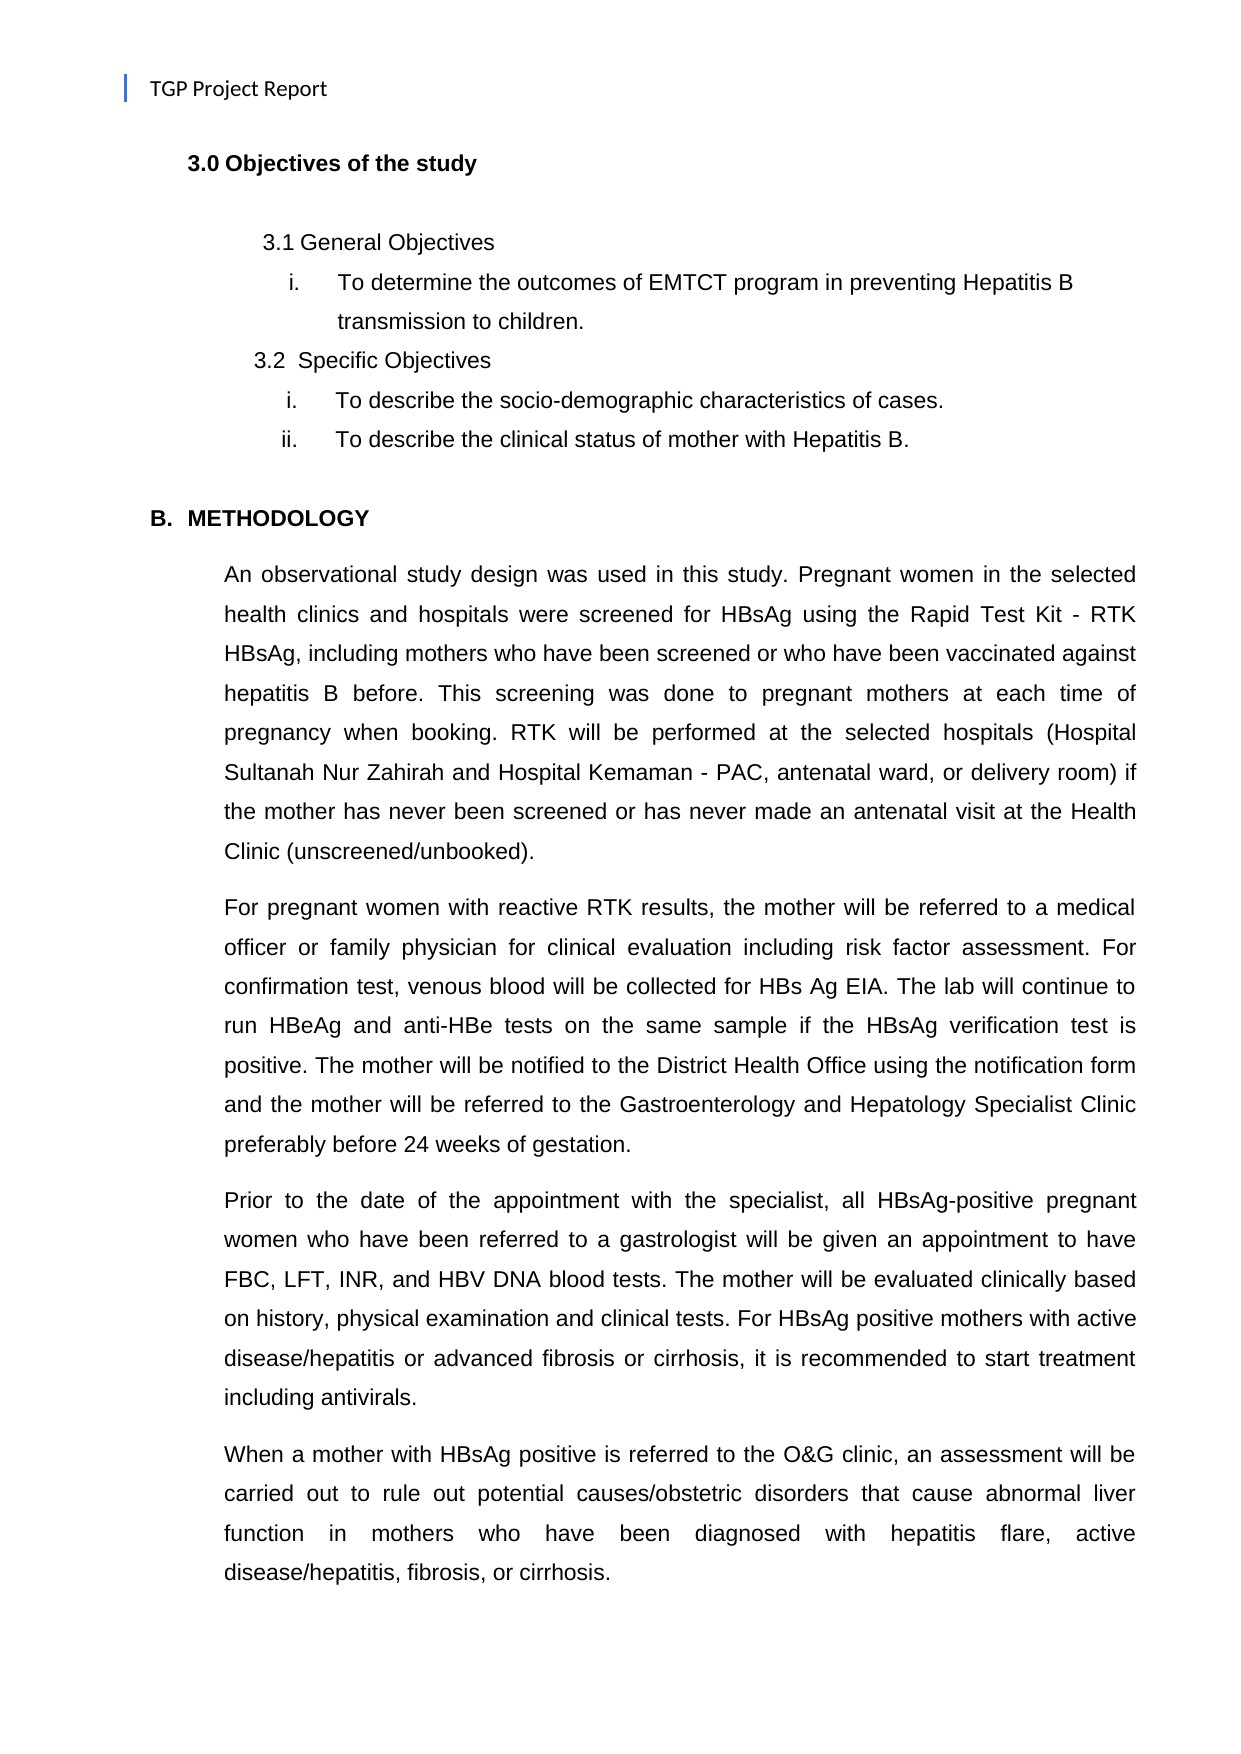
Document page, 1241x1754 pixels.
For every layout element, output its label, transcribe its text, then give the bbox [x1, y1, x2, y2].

list Specific Objectives [253, 347, 1137, 374]
list To determine the outcomes of EMTCT program in preventing Hepatitis B transmission to children. [300, 268, 1137, 334]
text An observational study design was used in this study. Pregnant women in the selected health clinics and hospitals were screened for HBsAg using the Rapid Test Kit - RTK HBsAg, including mothers who have been screened or who have been vaccinated against hepatitis B before. This screening was done to pregnant mothers at each time of pregnancy when booking. RTK will be performed at the selected hospitals (Hospital Sultanah Nur Zahirah and Hospital Kemaman - PAC, antenatal ward, or delivery room) if the mother has never been screened or has never made an antenatal visit at the Health Clinic (unscreened/unbooked). [224, 561, 1137, 864]
text For pregnant women with reactive RTK results, the mother will be referred to a medical officer or family physician for clinical evaluation including risk factor assessment. For confirmation test, venous blood will be collected for HBs Ag EIA. The lab will continue to run HBeAg and anti-HBe tests on the same sample if the HBsAg verification test is positive. The mother will be notified to the District Health Office using the notification form and the mother will be referred to the Gastroenterology and Hepatology Specialist Clinic preferably before 24 weeks of gestation. [224, 894, 1137, 1157]
list To describe the socio-demographic characteristics of cases. [298, 387, 1137, 413]
list Objectives of the study [187, 150, 1137, 176]
text When a mother with HBsAg positive is referred to the O&G clinic, an assessment will be carried out to rule out potential causes/obstetric disorders that cause abnormal liver function in mothers who have been diagnosed with hepatitis flare, active disease/hepatitis, fibrosis, or cirrhosis. [224, 1441, 1137, 1585]
list To describe the clinical status of mother with Hepatitis B. [298, 426, 1137, 453]
list METHODOLOGY [150, 505, 1137, 532]
list General Objectives [262, 229, 1137, 255]
text Prior to the date of the appointment with the specialist, all HBsAg-positive pregnant women who have been referred to a gastrologist will be given an appointment to have FBC, LFT, INR, and HBV DNA blood tests. The mother will be evaluated clinically based on history, physical examination and clinical tests. For HBsAg positive mothers with active disease/hepatitis or advanced fibrosis or cirrhosis, it is recommended to start treatment including antivirals. [224, 1187, 1137, 1411]
